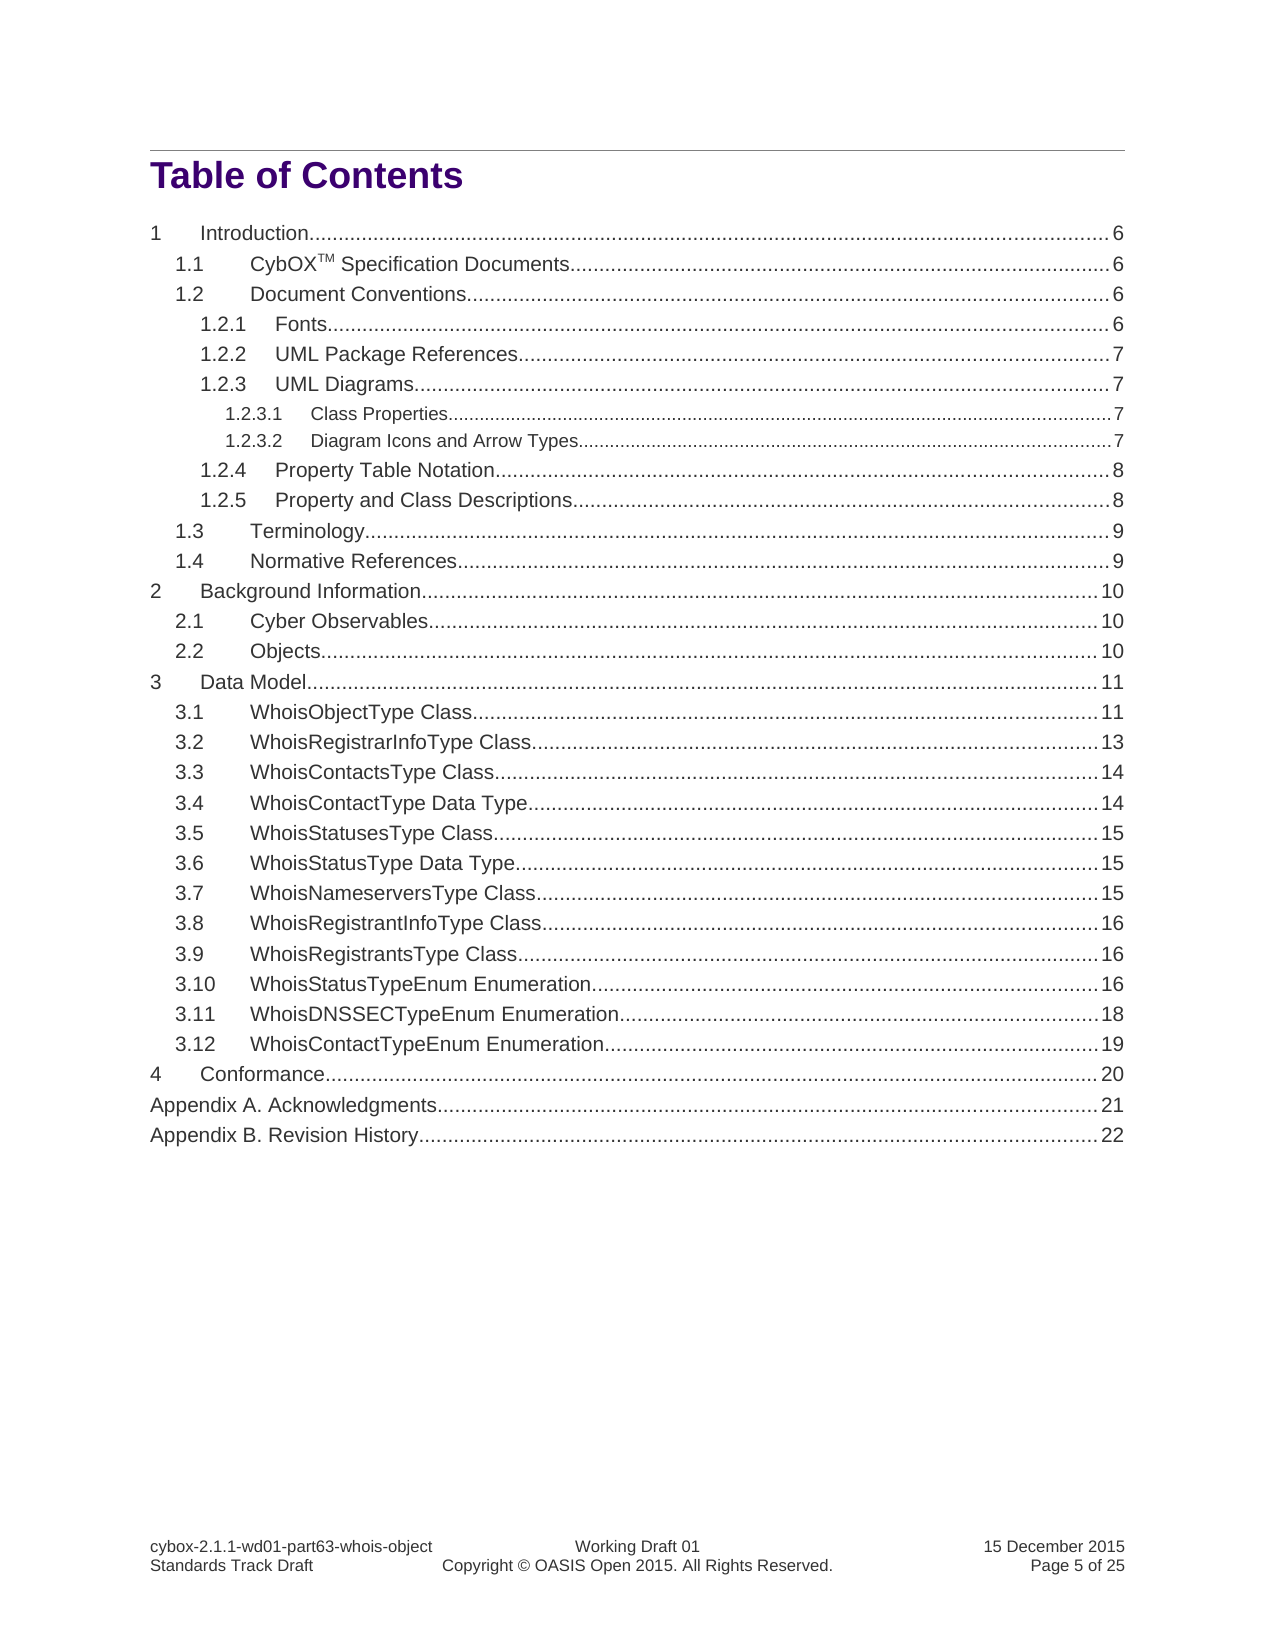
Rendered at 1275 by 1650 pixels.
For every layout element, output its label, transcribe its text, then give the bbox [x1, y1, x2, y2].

text 3 Data Model 11 [150, 669, 1125, 693]
text 1 Introduction 6 [150, 221, 1125, 245]
text 3.6 WhoisStatusType Data Type 15 [175, 851, 1125, 875]
text 1.2.1 Fonts 6 [200, 312, 1125, 336]
text 3.1 WhoisObjectType Class 11 [175, 700, 1125, 724]
text 1.2.4 Property Table Notation 8 [200, 458, 1125, 482]
text 3.9 WhoisRegistrantsType Class 16 [175, 941, 1125, 965]
text 3.12 WhoisContactTypeEnum Enumeration 19 [175, 1032, 1125, 1056]
text 2.2 Objects 10 [175, 639, 1125, 663]
text 3.2 WhoisRegistrarInfoType Class 13 [175, 730, 1125, 754]
text Appendix B. Revision History 22 [150, 1123, 1125, 1147]
text 3.3 WhoisContactsType Class 14 [175, 760, 1125, 784]
text 3.11 WhoisDNSSECTypeEnum Enumeration 18 [175, 1002, 1125, 1026]
text 3.8 WhoisRegistrantInfoType Class 16 [175, 911, 1125, 935]
text Table of Contents [150, 151, 1125, 196]
text 1.2.5 Property and Class Descriptions 8 [200, 488, 1125, 512]
text 3.5 WhoisStatusesType Class 15 [175, 821, 1125, 844]
text 3.7 WhoisNameserversType Class 15 [175, 881, 1125, 905]
text 1.1 CybOXTM Specification Documents 6 [175, 251, 1125, 275]
text 1.2.3.2 Diagram Icons and Arrow Types 7 [225, 430, 1125, 452]
text 1.2.3 UML Diagrams 7 [200, 372, 1125, 396]
text 2 Background Information 10 [150, 579, 1125, 603]
text 4 Conformance 20 [150, 1062, 1125, 1086]
text 3.4 WhoisContactType Data Type 14 [175, 790, 1125, 814]
text 1.4 Normative References 9 [175, 549, 1125, 573]
text 1.3 Terminology 9 [175, 518, 1125, 542]
text 1.2.2 UML Package References 7 [200, 342, 1125, 366]
text 2.1 Cyber Observables 10 [175, 609, 1125, 633]
text 1.2.3.1 Class Properties 7 [225, 402, 1125, 424]
text 3.10 WhoisStatusTypeEnum Enumeration 16 [175, 972, 1125, 996]
text 1.2 Document Conventions 6 [175, 282, 1125, 306]
text Appendix A. Acknowledgments 21 [150, 1092, 1125, 1116]
